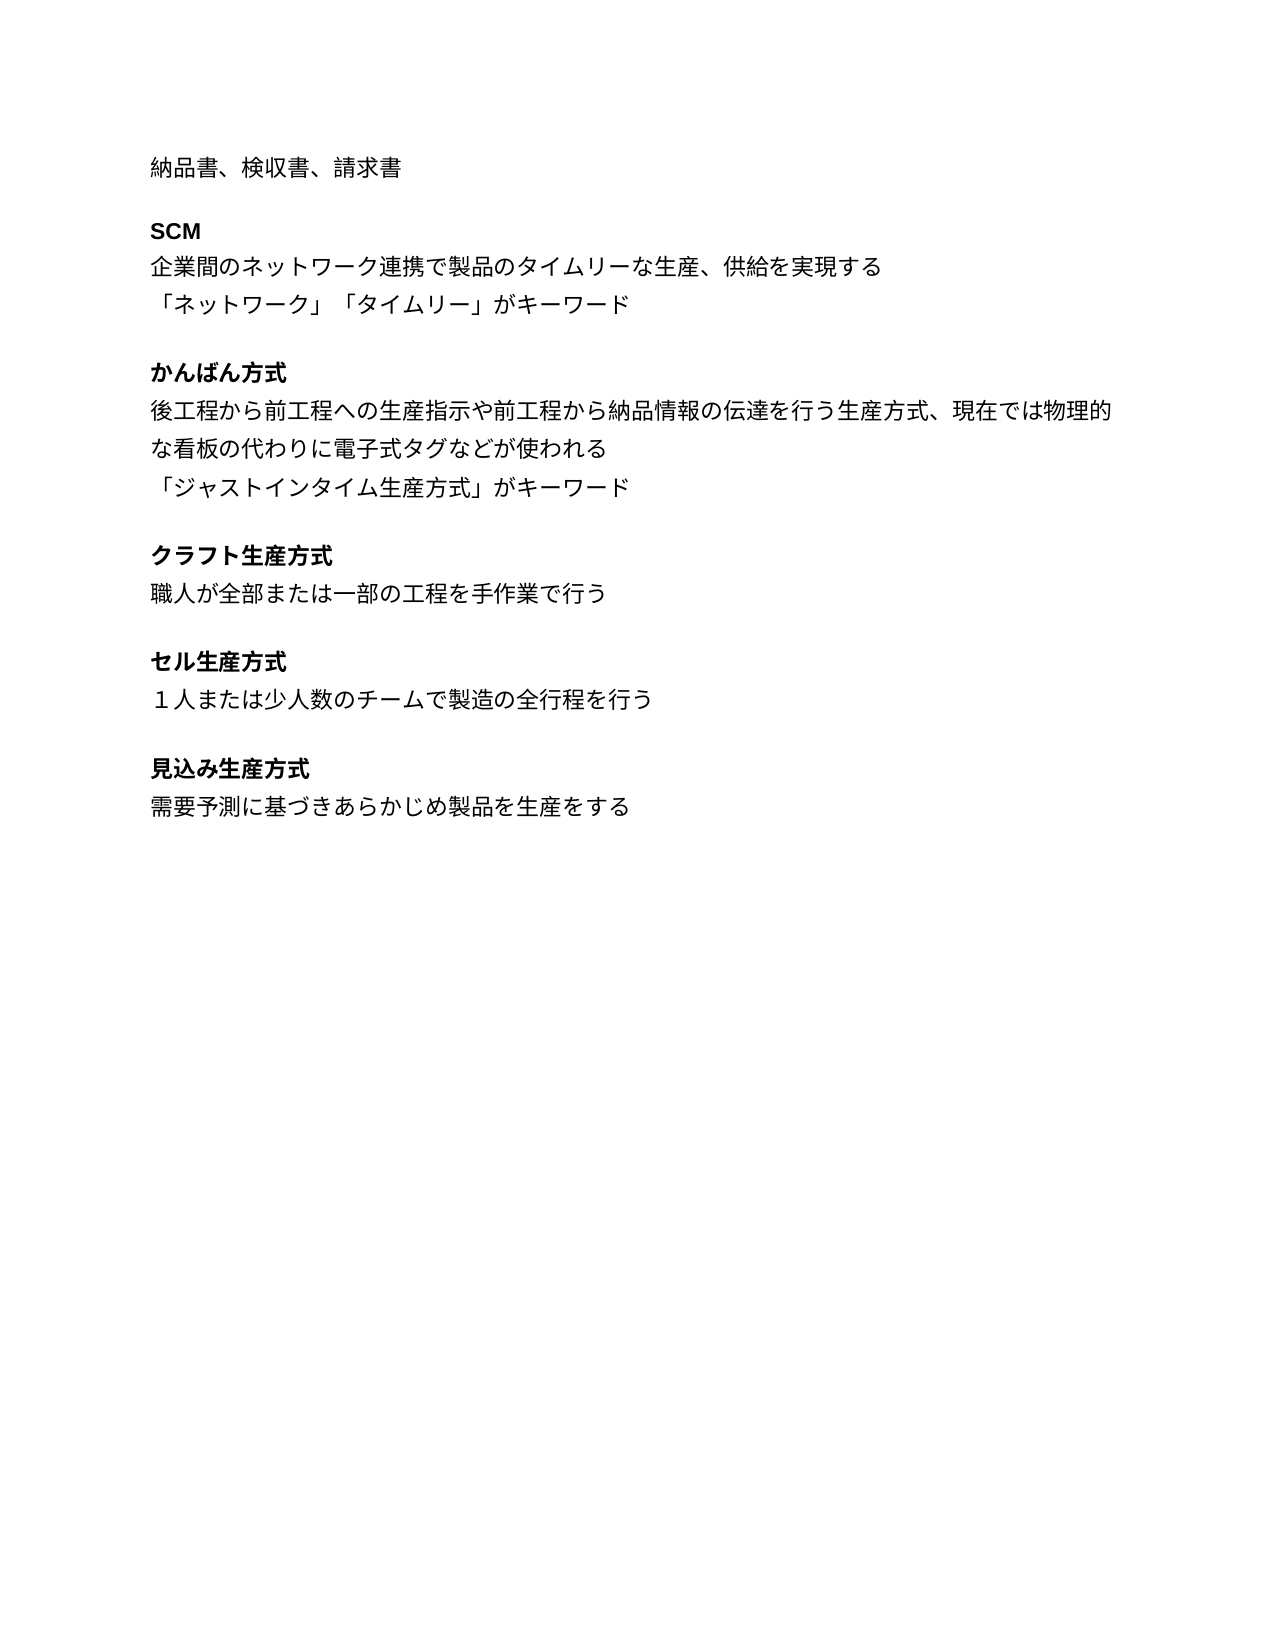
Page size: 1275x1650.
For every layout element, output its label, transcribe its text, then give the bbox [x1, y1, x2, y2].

text 納品書、検収書、請求書 [150, 150, 1125, 183]
text 「ネットワーク」「タイムリー」がキーワード [150, 287, 1125, 320]
text かんばん方式 [150, 355, 1125, 388]
text クラフト生産方式 [150, 538, 1125, 571]
text SCM [150, 218, 1125, 245]
text 「ジャストインタイム生産方式」がキーワード [150, 469, 1125, 503]
text 職人が全部または一部の工程を手作業で行う [150, 576, 1125, 609]
text １人または少人数のチームで製造の全行程を行う [150, 682, 1125, 716]
text 需要予測に基づきあらかじめ製品を生産をする [150, 789, 1125, 822]
text 企業間のネットワーク連携で製品のタイムリーな生産、供給を実現する [150, 248, 1125, 282]
text セル生産方式 [150, 644, 1125, 677]
text 見込み生産方式 [150, 751, 1125, 784]
text 後工程から前工程への生産指示や前工程から納品情報の伝達を行う生産方式、現在では物理的な看板の代わりに電子式タグなどが使われる [150, 393, 1125, 464]
